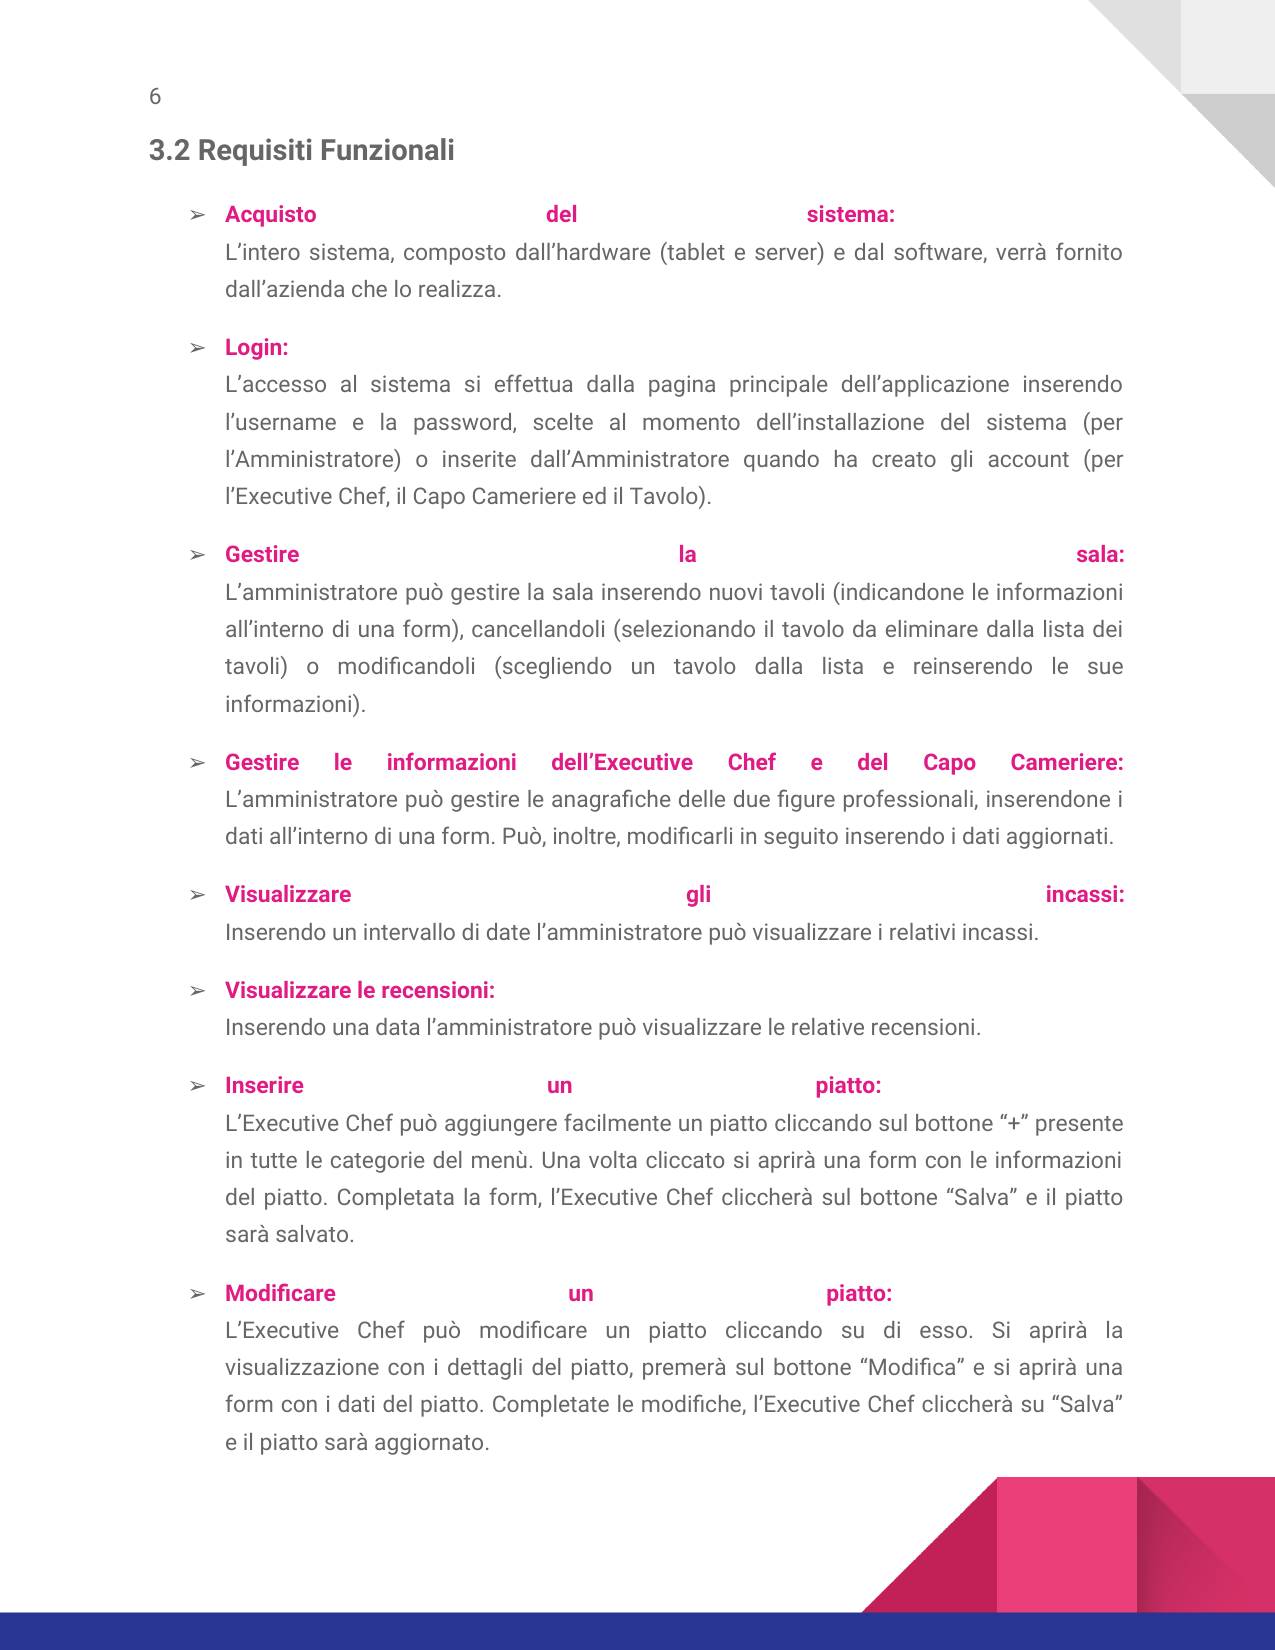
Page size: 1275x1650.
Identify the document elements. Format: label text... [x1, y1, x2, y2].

list Modificare un piatto: L’Executive Chef può modificare un piatto cliccando su di esso. Si aprirà la visualizzazione con i dettagli del piatto, premerà sul bottone “Modifica” e si aprirà una form con i dati del piatto. Completate le modifiche, l’Executive Chef cliccherà su “Salva” e il piatto sarà aggiornato. [187, 1280, 1125, 1456]
list Visualizzare gli incassi: Inserendo un intervallo di date l’amministratore può visualizzare i relativi incassi. [187, 882, 1125, 946]
list Acquisto del sistema: L’intero sistema, composto dall’hardware (tablet e server) e dal software, verrà fornito dall’azienda che lo realizza. [187, 202, 1125, 303]
list Gestire la sala: L’amministratore può gestire la sala inserendo nuovi tavoli (indicandone le informazioni all’interno di una form), cancellandoli (selezionando il tavolo da eliminare dalla lista dei tavoli) o modificandoli (scegliendo un tavolo dalla lista e reinserendo le sue informazioni). [187, 542, 1125, 718]
list Inserire un piatto: L’Executive Chef può aggiungere facilmente un piatto cliccando sul bottone “+” presente in tutte le categorie del menù. Una volta cliccato si aprirà una form con le informazioni del piatto. Completata la form, l’Executive Chef cliccherà sul bottone “Salva” e il piatto sarà salvato. [187, 1072, 1125, 1248]
list Visualizzare le recensioni: Inserendo una data l’amministratore può visualizzare le relative recensioni. [187, 977, 1125, 1041]
text 3.2 Requisiti Funzionali [148, 133, 1125, 167]
list Gestire le informazioni dell’Executive Chef e del Capo Cameriere: L’amministratore può gestire le anagrafiche delle due figure professionali, inserendone i dati all’interno di una form. Può, inoltre, modificarli in seguito inserendo i dati aggiornati. [187, 749, 1125, 850]
list Login: L’accesso al sistema si effettua dalla pagina principale dell’applicazione inserendo l’username e la password, scelte al momento dell’installazione del sistema (per l’Amministratore) o inserite dall’Amministratore quando ha creato gli account (per l’Executive Chef, il Capo Cameriere ed il Tavolo). [187, 334, 1125, 510]
picture [1087, 0, 1275, 188]
picture [0, 1475, 1275, 1650]
